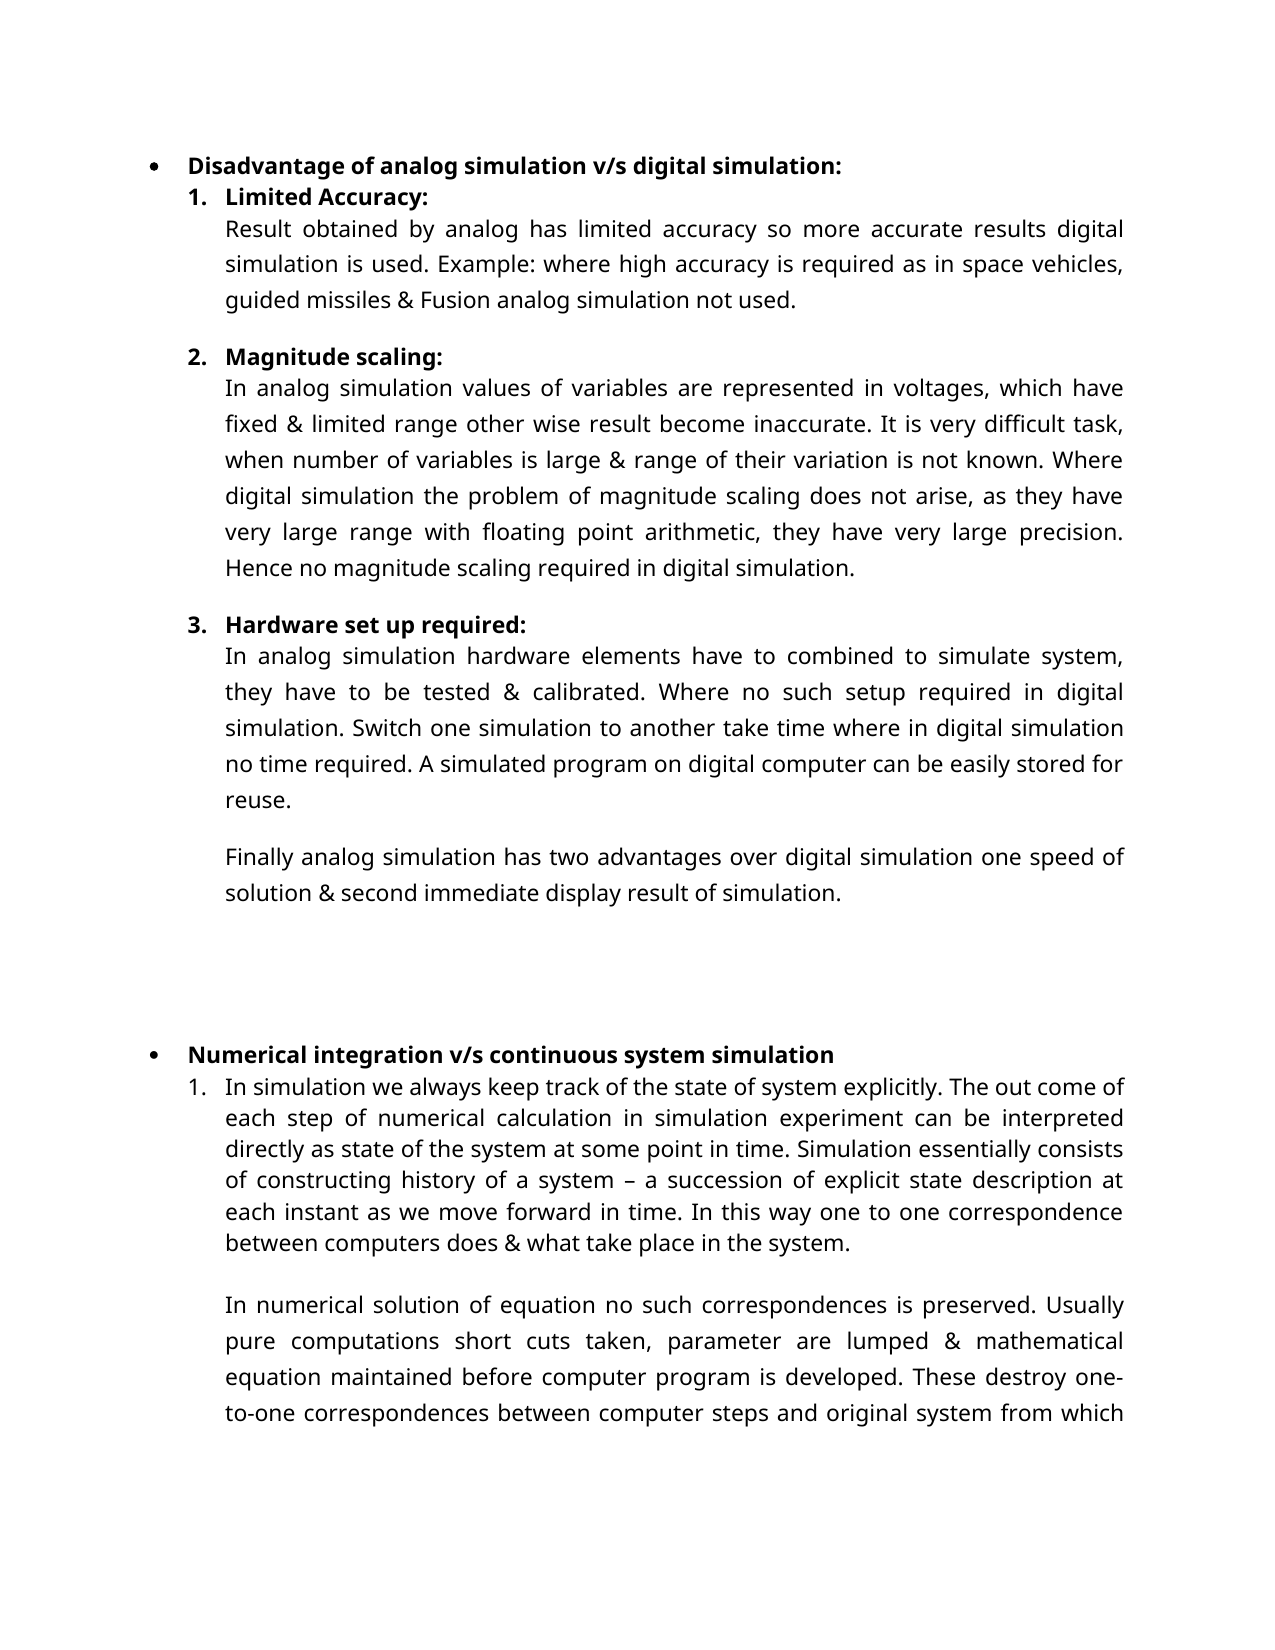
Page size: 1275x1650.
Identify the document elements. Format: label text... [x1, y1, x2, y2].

list In simulation we always keep track of the state of system explicitly. The out come of each step of numerical calculation in simulation experiment can be interpreted directly as state of the system at some point in time. Simulation essentially consists of constructing history of a system – a succession of explicit state description at each instant as we move forward in time. In this way one to one correspondence between computers does & what take place in the system. [187, 1071, 1125, 1258]
list Hardware set up required: [187, 609, 1125, 640]
text In analog simulation values of variables are represented in voltages, which have fixed & limited range other wise result become inaccurate. It is very difficult task, when number of variables is large & range of their variation is not known. Where digital simulation the problem of magnitude scaling does not arise, as they have very large range with floating point arithmetic, they have very large precision. Hence no magnitude scaling required in digital simulation. [225, 372, 1125, 583]
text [225, 1289, 1125, 1428]
list Limited Accuracy: [187, 181, 1125, 212]
list Numerical integration v/s continuous system simulation [150, 1039, 1125, 1071]
text Finally analog simulation has two advantages over digital simulation one speed of solution & second immediate display result of simulation. [225, 841, 1125, 908]
text Result obtained by analog has limited accuracy so more accurate results digital simulation is used. Example: where high accuracy is required as in space vehicles, guided missiles & Fusion analog simulation not used. [225, 212, 1125, 316]
list Disadvantage of analog simulation v/s digital simulation: [150, 150, 1125, 181]
list Magnitude scaling: [187, 341, 1125, 372]
text In analog simulation hardware elements have to combined to simulate system, they have to be tested & calibrated. Where no such setup required in digital simulation. Switch one simulation to another take time where in digital simulation no time required. A simulated program on digital computer can be easily stored for reuse. [225, 640, 1125, 815]
